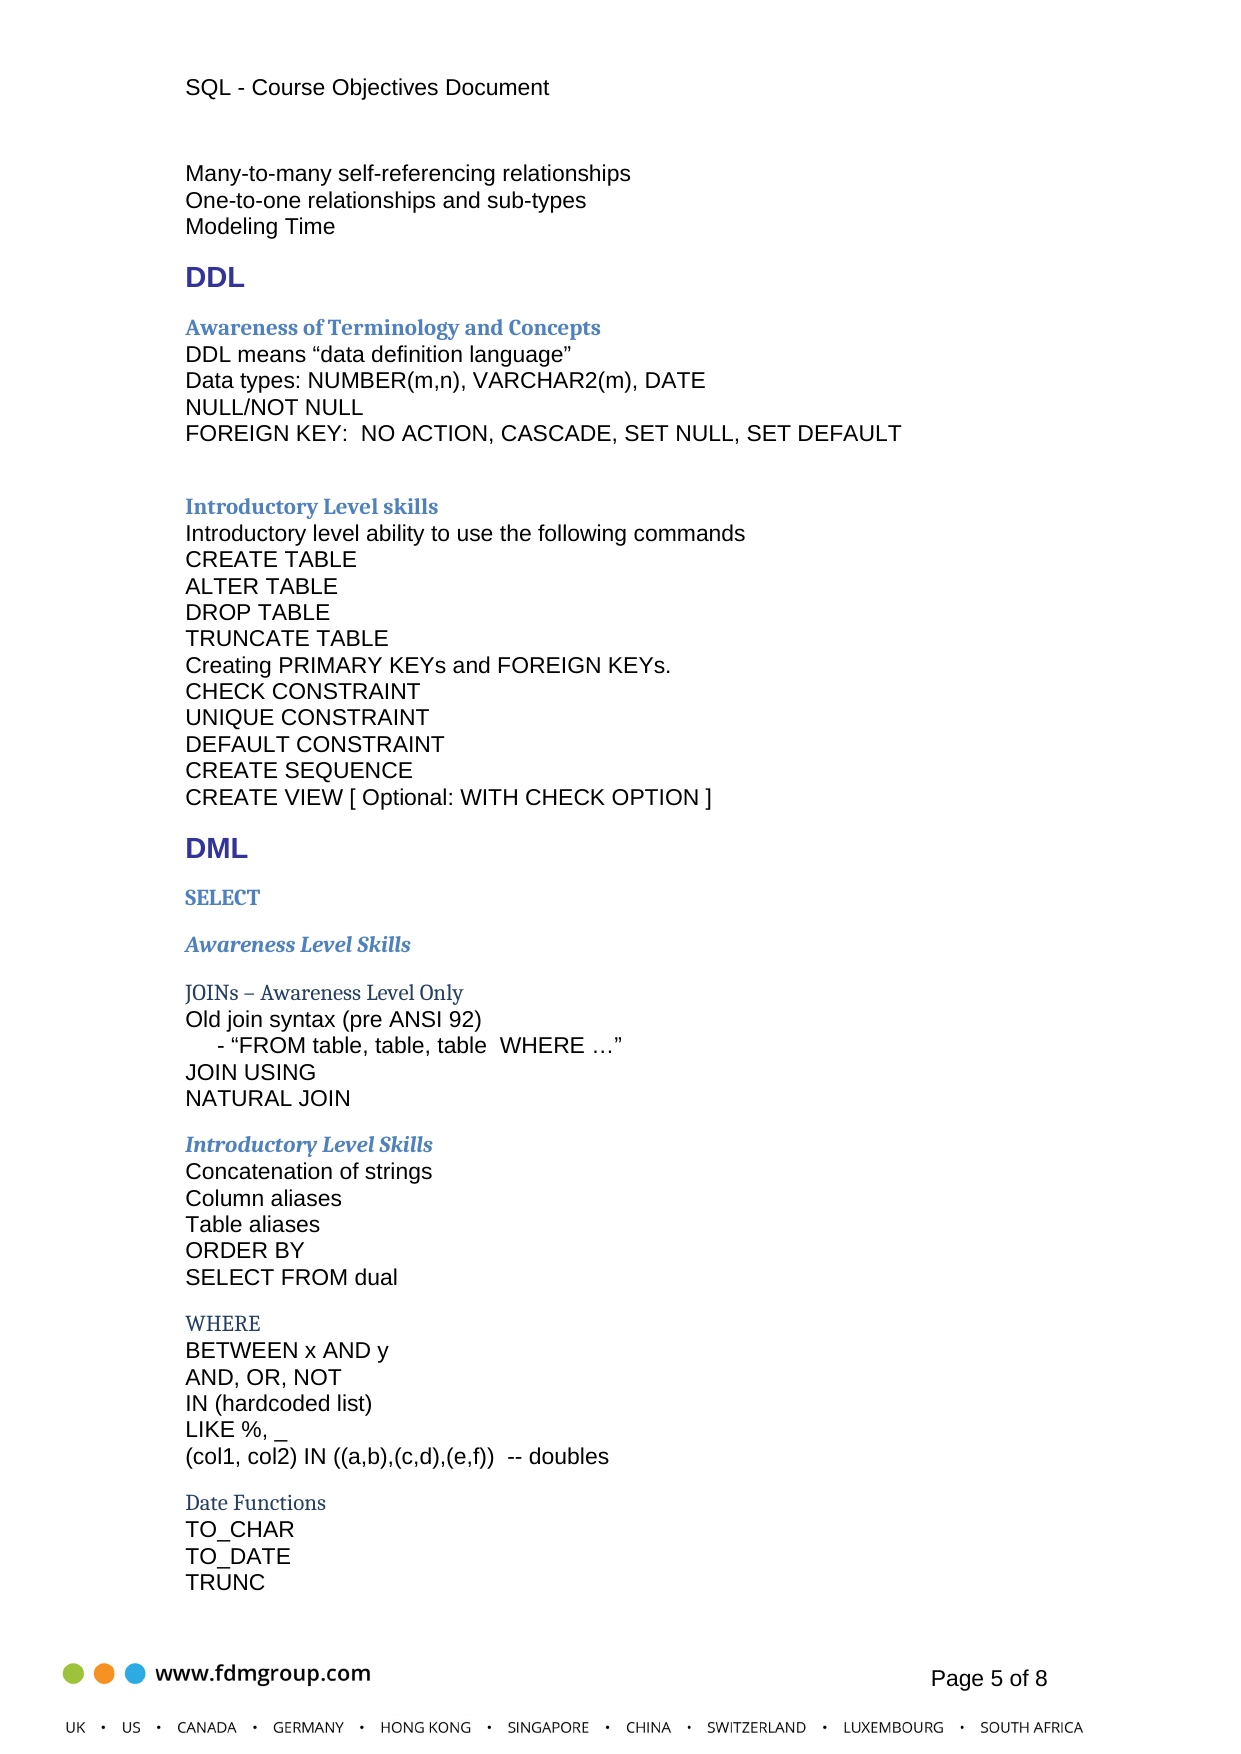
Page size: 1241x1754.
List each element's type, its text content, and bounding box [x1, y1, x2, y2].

text NATURAL JOIN [185, 1085, 1152, 1111]
subtitle Introductory Level skills [185, 493, 1152, 520]
text ORDER BY [185, 1237, 1152, 1264]
text IN (hardcoded list) [185, 1390, 1152, 1416]
text Creating PRIMARY KEYs and FOREIGN KEYs. [185, 652, 1152, 678]
text TRUNCATE TABLE [185, 625, 1152, 652]
text FOREIGN KEY: NO ACTION, CASCADE, SET NULL, SET DEFAULT [185, 420, 1152, 446]
text (col1, col2) IN ((a,b),(c,d),(e,f)) -- doubles [185, 1443, 1152, 1469]
text Column aliases [185, 1185, 1152, 1211]
text Table aliases [185, 1211, 1152, 1237]
subtitle DDL [185, 260, 1152, 294]
text DEFAULT CONSTRAINT [185, 731, 1152, 757]
text JOIN USING [185, 1058, 1152, 1085]
subtitle Date Functions [185, 1490, 1152, 1516]
text CREATE SEQUENCE [185, 757, 1152, 783]
text Concatenation of strings [185, 1158, 1152, 1185]
text Modeling Time [185, 213, 1152, 239]
subtitle Introductory Level Skills [185, 1132, 1152, 1158]
subtitle Awareness Level Skills [185, 932, 1152, 958]
picture [42, 1642, 1105, 1752]
subtitle JOINs – Awareness Level Only [185, 979, 1152, 1006]
text Introductory level ability to use the following commands [185, 520, 1152, 546]
text Many-to-many self-referencing relationships [185, 160, 1152, 187]
text LIKE %, _ [185, 1416, 1152, 1443]
text Data types: NUMBER(m,n), VARCHAR2(m), DATE [185, 367, 1152, 394]
text CREATE TABLE [185, 546, 1152, 573]
text Old join syntax (pre ANSI 92) [185, 1006, 1152, 1032]
text DROP TABLE [185, 599, 1152, 625]
text TO_DATE [185, 1543, 1152, 1569]
text UNIQUE CONSTRAINT [185, 704, 1152, 731]
text TRUNC [185, 1569, 1152, 1595]
text CREATE VIEW [ Optional: WITH CHECK OPTION ] [185, 783, 1152, 810]
subtitle WHERE [185, 1311, 1152, 1337]
text One-to-one relationships and sub-types [185, 187, 1152, 213]
text AND, OR, NOT [185, 1364, 1152, 1390]
text CHECK CONSTRAINT [185, 678, 1152, 704]
text NULL/NOT NULL [185, 394, 1152, 420]
subtitle Awareness of Terminology and Concepts [185, 314, 1152, 341]
text BETWEEN x AND y [185, 1337, 1152, 1364]
text ALTER TABLE [185, 573, 1152, 599]
text - “FROM table, table, table WHERE …” [185, 1032, 1152, 1058]
text SELECT FROM dual [185, 1264, 1152, 1290]
subtitle SELECT [185, 885, 1152, 911]
text DDL means “data definition language” [185, 341, 1152, 367]
subtitle DML [185, 831, 1152, 864]
text TO_CHAR [185, 1516, 1152, 1543]
